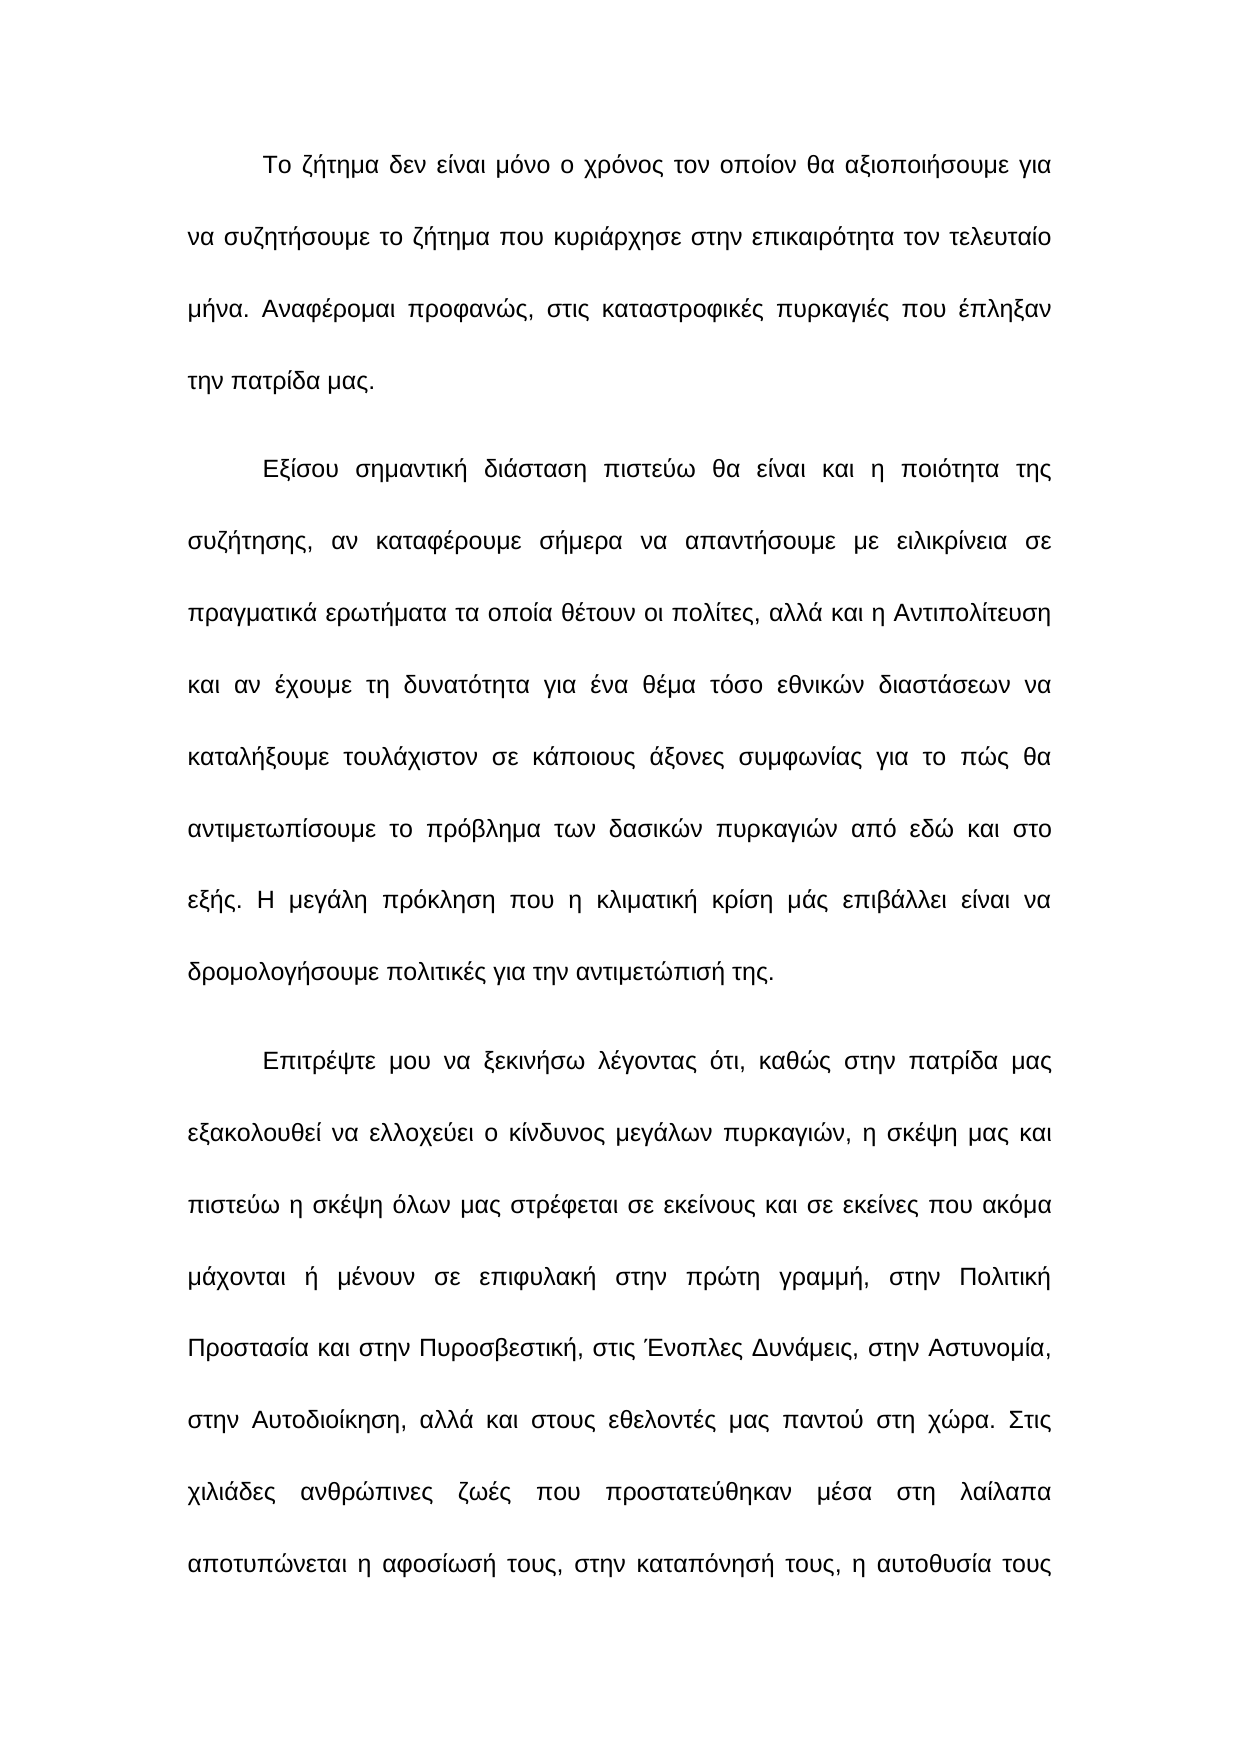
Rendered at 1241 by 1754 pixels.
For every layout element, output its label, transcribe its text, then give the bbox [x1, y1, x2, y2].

text Το ζήτημα δεν είναι μόνο ο χρόνος τον οποίον θα αξιοποιήσουμε για να συζητήσουμε το ζήτημα που κυριάρχησε στην επικαιρότητα τον τελευταίο μήνα. Αναφέρομαι προφανώς, στις καταστροφικές πυρκαγιές που έπληξαν την πατρίδα μας. [187, 150, 1053, 394]
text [187, 1046, 1053, 1578]
text Εξίσου σημαντική διάσταση πιστεύω θα είναι και η ποιότητα της συζήτησης, αν καταφέρουμε σήμερα να απαντήσουμε με ειλικρίνεια σε πραγματικά ερωτήματα τα οποία θέτουν οι πολίτες, αλλά και η Αντιπολίτευση και αν έχουμε τη δυνατότητα για ένα θέμα τόσο εθνικών διαστάσεων να καταλήξουμε τουλάχιστον σε κάποιους άξονες συμφωνίας για το πώς θα αντιμετωπίσουμε το πρόβλημα των δασικών πυρκαγιών από εδώ και στο εξής. Η μεγάλη πρόκληση που η κλιματική κρίση μάς επιβάλλει είναι να δρομολογήσουμε πολιτικές για την αντιμετώπισή της. [187, 454, 1053, 986]
